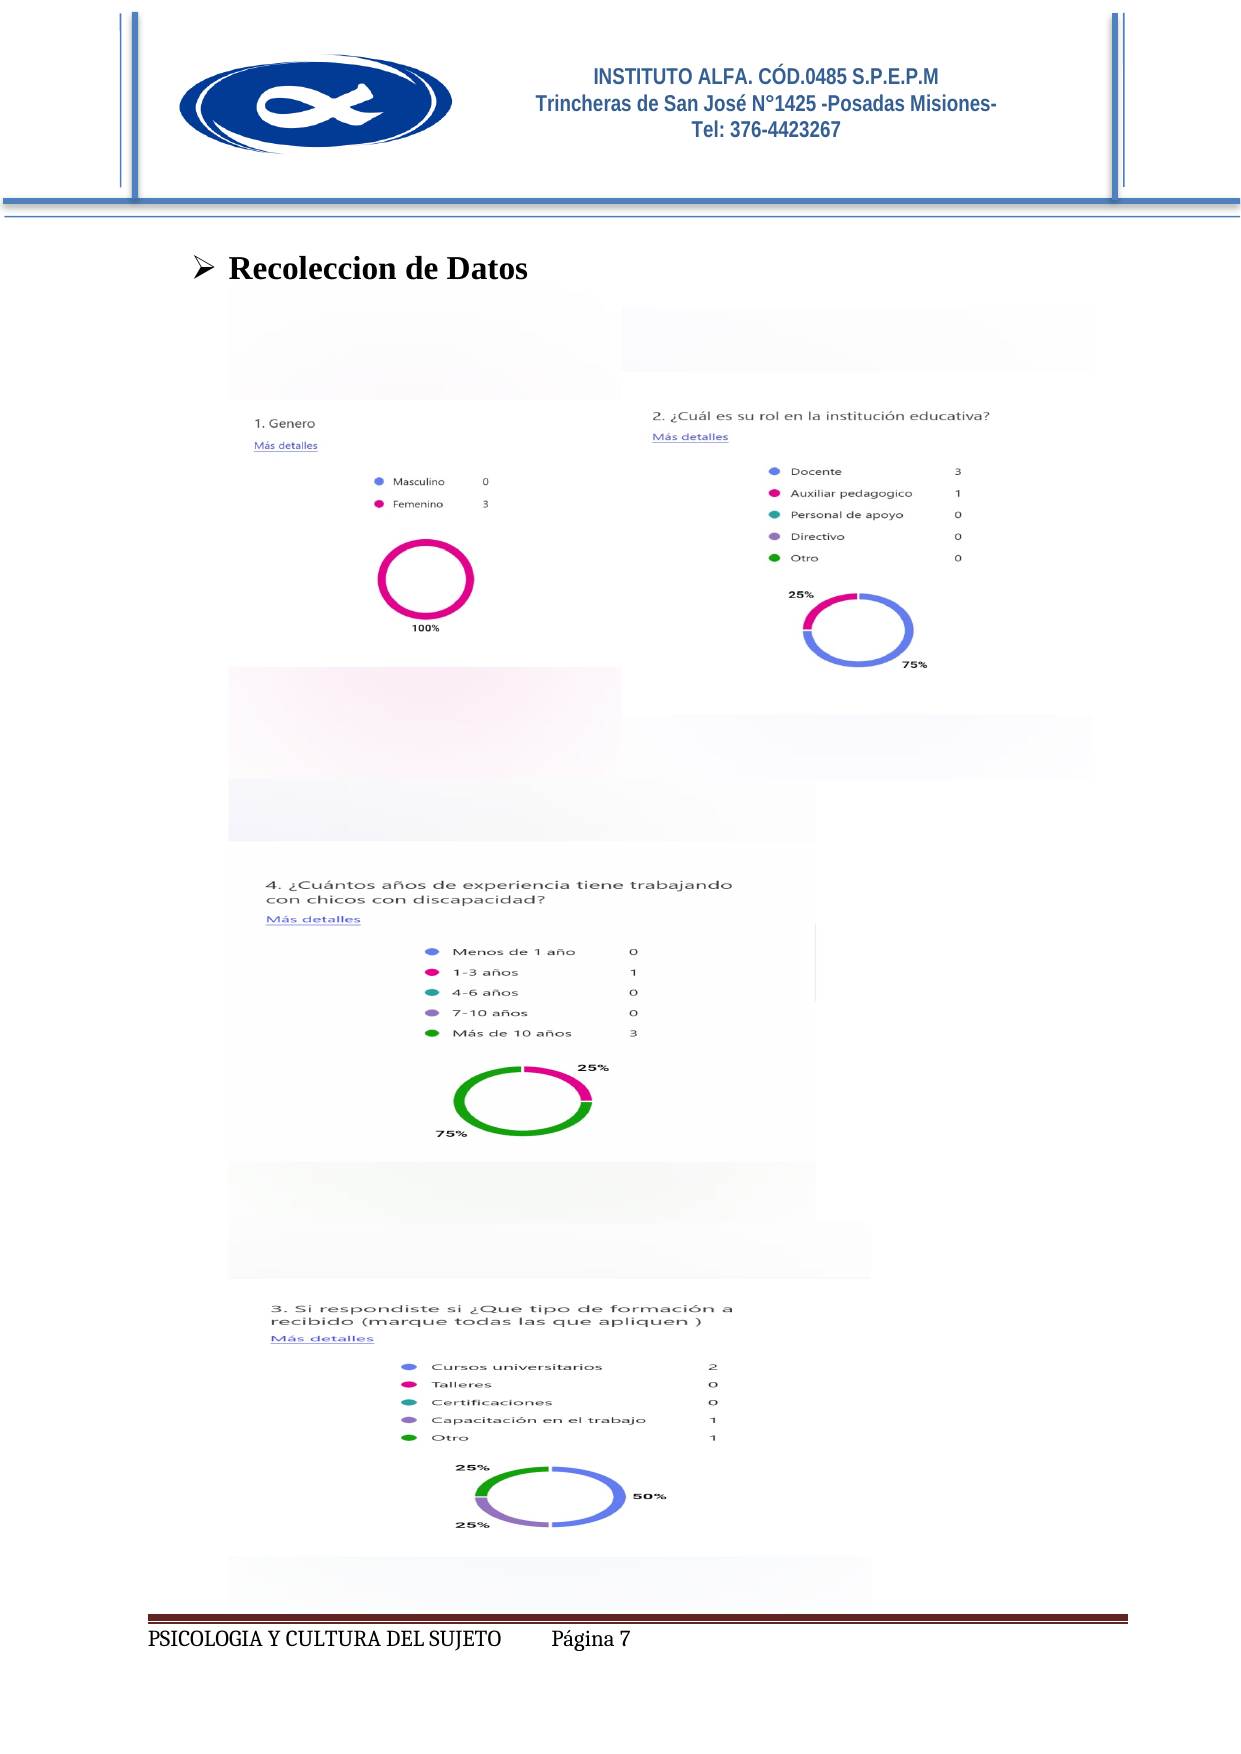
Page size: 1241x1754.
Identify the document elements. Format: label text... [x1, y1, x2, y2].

list Recoleccion de Datos [191, 248, 1128, 286]
picture [177, 41, 457, 164]
picture [228, 286, 1094, 1611]
